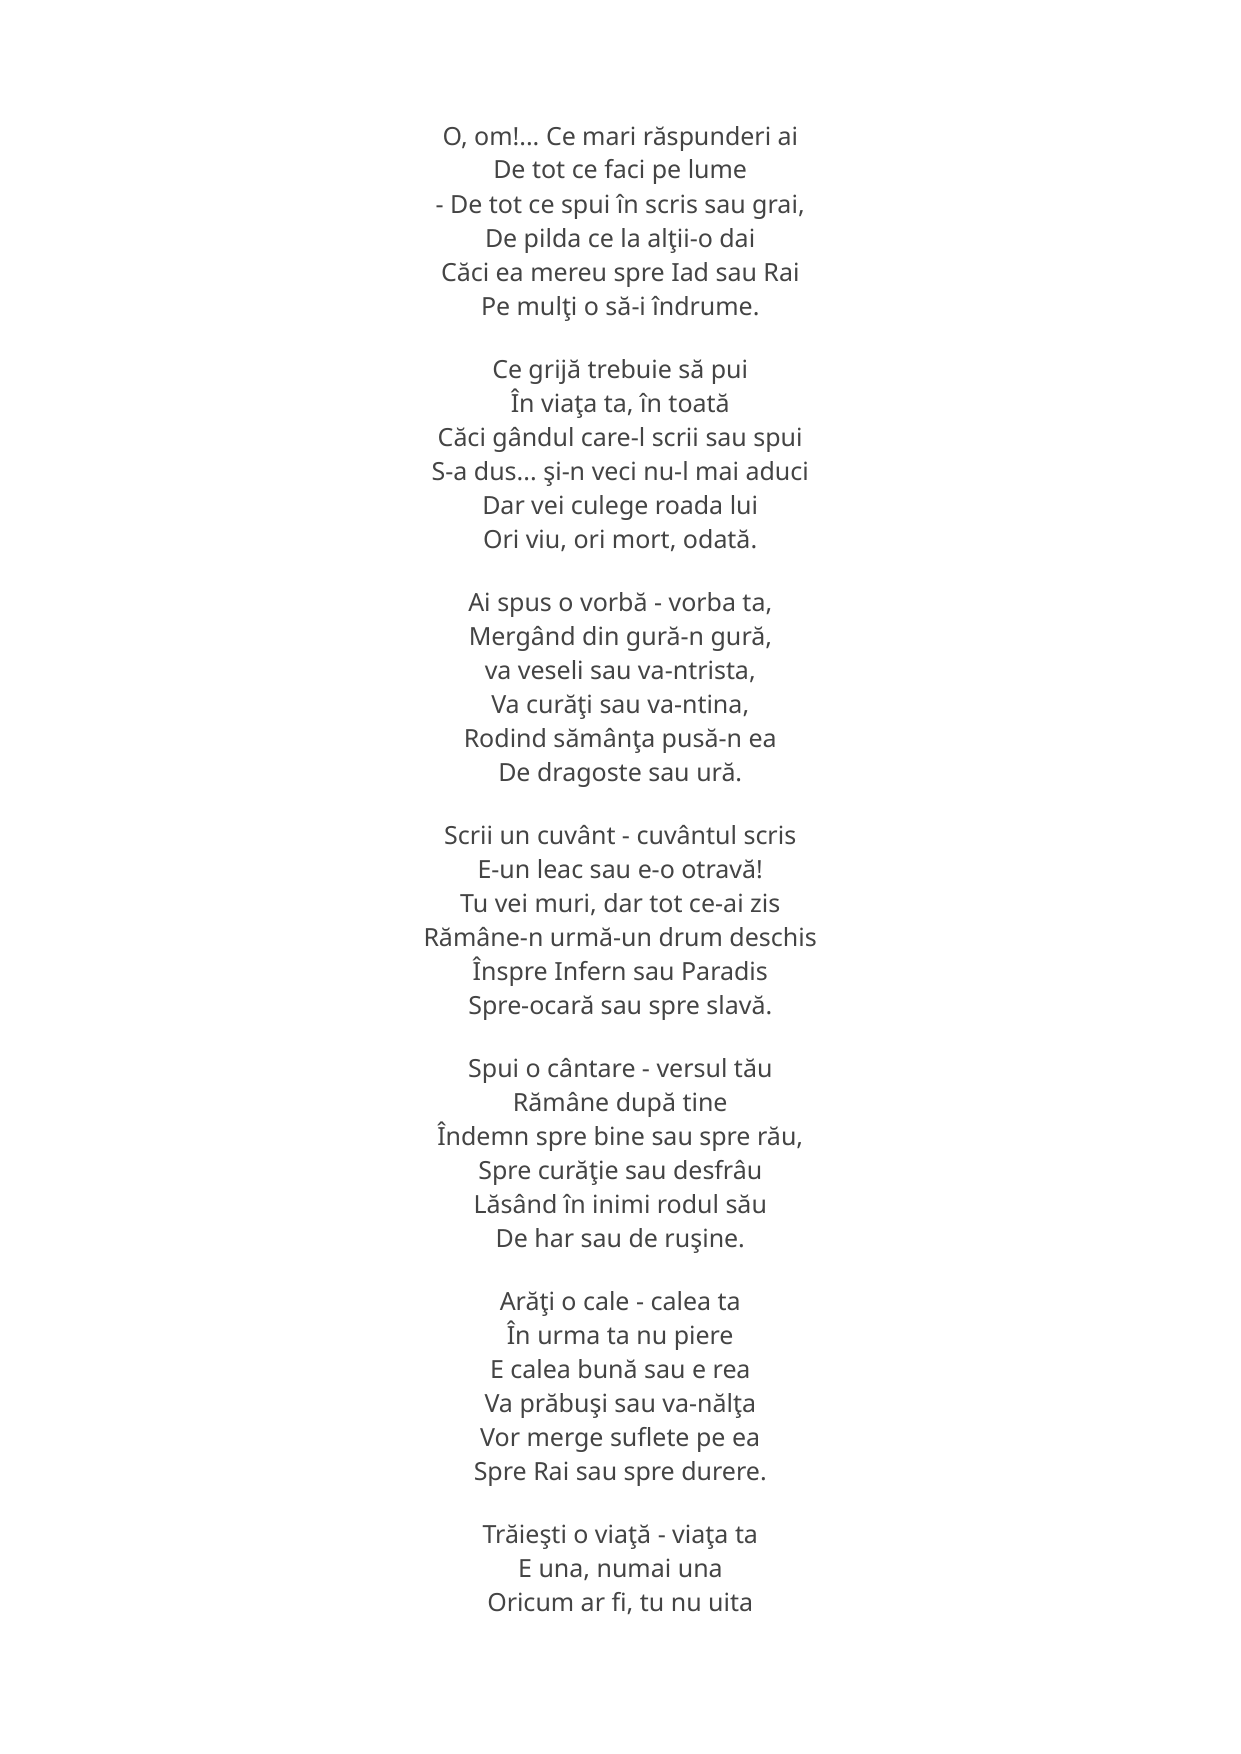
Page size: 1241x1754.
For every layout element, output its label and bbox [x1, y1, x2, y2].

text [118, 118, 1122, 1619]
